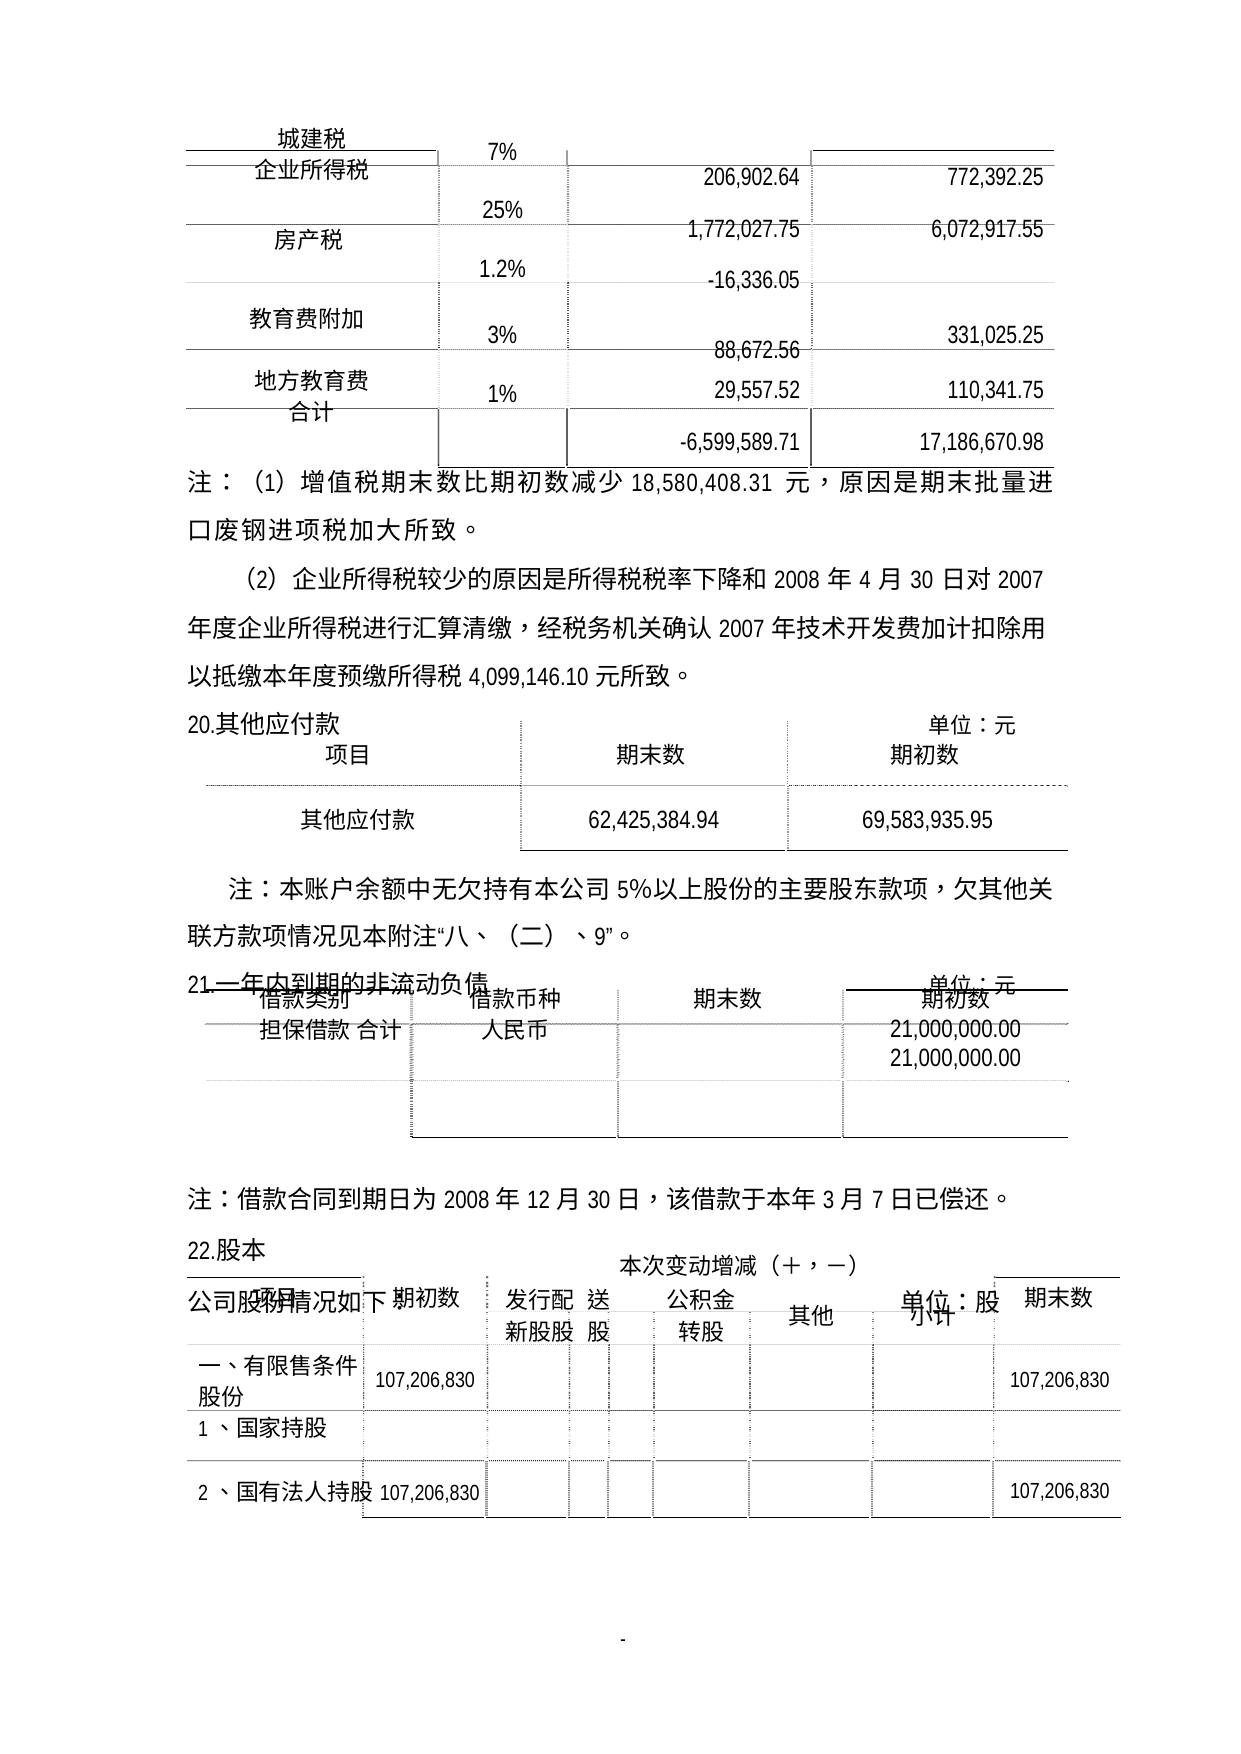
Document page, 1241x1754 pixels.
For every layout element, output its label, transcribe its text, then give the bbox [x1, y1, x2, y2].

picture [961, 1021, 967, 1035]
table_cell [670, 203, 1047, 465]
text 注：本账户余额中无欠持有本公司 5％以上股份的主要股东款项，欠其他关 [228, 875, 1082, 905]
text 20.其他应付款 单位：元 [187, 707, 1082, 741]
picture [360, 1275, 996, 1285]
picture [203, 1001, 1070, 1140]
picture [932, 1021, 938, 1035]
text 21.一年内到期的非流动负债 单位：元 [187, 967, 1082, 1001]
picture [921, 1021, 927, 1035]
text 口废钢进项税加大所致。 [187, 512, 1082, 546]
picture [1001, 1021, 1007, 1035]
picture [184, 148, 1056, 469]
picture [288, 1021, 296, 1037]
text 以抵缴本年度预缴所得税 4,099,146.10 元所致。 [187, 659, 1082, 693]
picture [944, 1021, 950, 1035]
text 联方款项情况见本附注“八、（二）、9”。 [187, 919, 1082, 953]
picture [984, 1021, 990, 1035]
text 公司股份情况如下： 单位：股 [187, 1285, 1082, 1319]
text 年度企业所得税进行汇算清缴，经税务机关确认 2007 年技术开发费加计扣除用 [187, 610, 1082, 644]
text 22.股本 [187, 1233, 1082, 1267]
picture [1012, 1021, 1018, 1035]
text 注：借款合同到期日为 2008 年 12 月 30 日，该借款于本年 3 月 7 日已偿还。 [187, 1181, 1082, 1215]
picture [185, 1319, 1122, 1519]
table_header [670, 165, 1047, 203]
picture [203, 741, 1068, 852]
picture [292, 1021, 301, 1026]
text 注：（1）增值税期末数比期初数减少 18,580,408.31 元，原因是期末批量进 [187, 465, 1082, 498]
text （2）企业所得税较少的原因是所得税税率下降和 2008 年 4 月 30 日对 2007 [231, 562, 1082, 596]
picture [972, 1021, 978, 1035]
